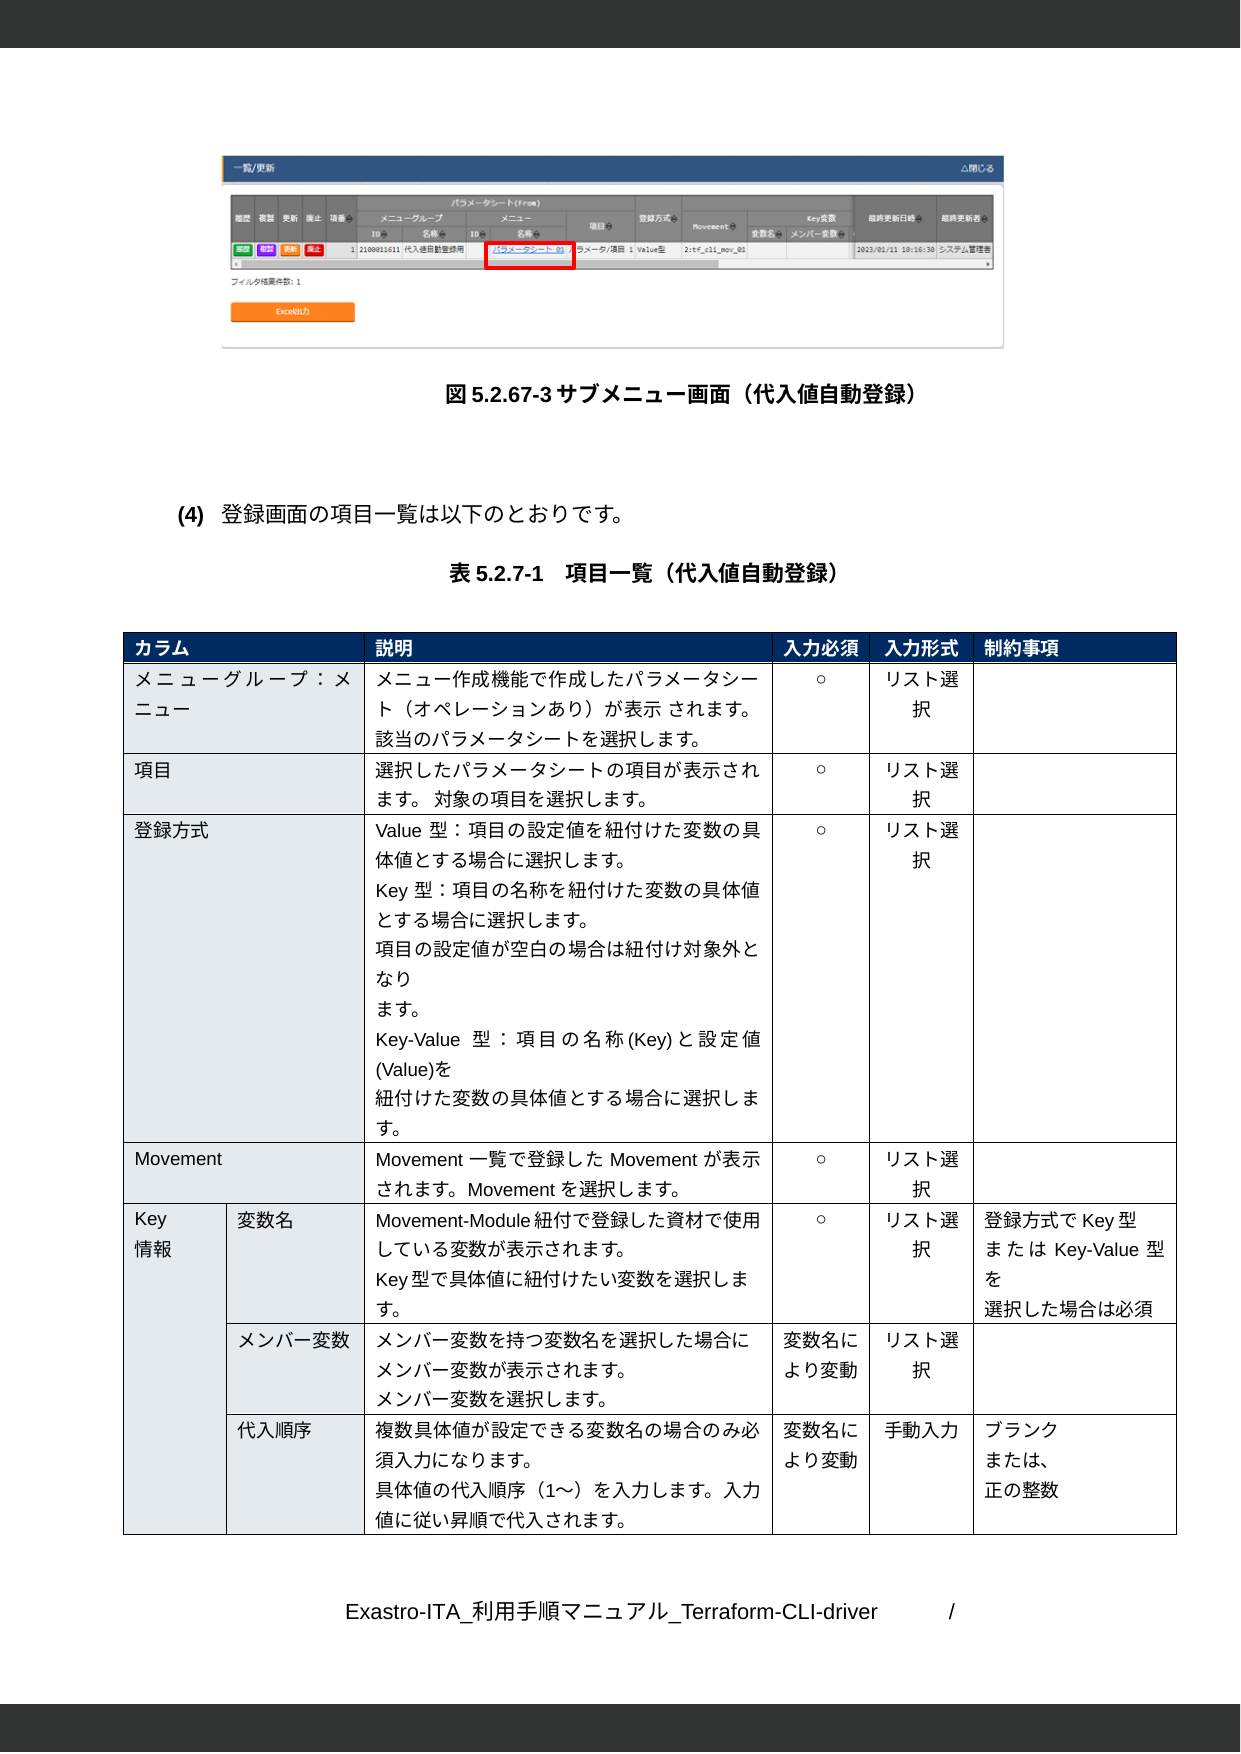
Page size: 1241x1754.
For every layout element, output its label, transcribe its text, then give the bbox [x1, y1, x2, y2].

table_cell 登録方式 [124, 815, 364, 1142]
table_cell 変数名により変動 [773, 1415, 869, 1534]
picture [0, 0, 1241, 48]
table_cell リスト選択 [870, 815, 973, 1142]
table_cell ブランク または、 正の整数 [974, 1415, 1176, 1534]
table_cell 手動入力 [870, 1415, 973, 1534]
table_cell [974, 1143, 1176, 1203]
table_header 入力形式 [870, 633, 973, 662]
table_cell メンバー変数を持つ変数名を選択した場合に メンバー変数が表示されます。 メンバー変数を選択します。 [365, 1324, 772, 1413]
table_cell 変数名により変動 [773, 1324, 869, 1413]
table_cell Movement 一覧で登録した Movement が表示されます。Movement を選択します。 [365, 1143, 772, 1203]
table_cell [974, 754, 1176, 813]
table_cell [974, 815, 1176, 1142]
table_cell [974, 1324, 1176, 1413]
table_cell ○ [773, 754, 869, 813]
table_cell リスト選択 [870, 664, 973, 753]
list 登録画面の項目一覧は以下のとおりです。 [177, 483, 1152, 542]
table_cell ○ [773, 1143, 869, 1203]
table_header 制約事項 [974, 633, 1176, 662]
table_cell Value 型：項目の設定値を紐付けた変数の具体値とする場合に選択します。 Key 型：項目の名称を紐付けた変数の具体値とする場合に選択します。 項目の設定値が空白の場合は紐付け対象外となり ます。 Key-Value 型：項目の名称(Key)と設定値(Value)を 紐付けた変数の具体値とする場合に選択します。 [365, 815, 772, 1142]
table_cell リスト選択 [870, 754, 973, 813]
table_cell リスト選択 [870, 1204, 973, 1323]
table_cell メニューグループ：メニュー [124, 664, 364, 753]
table_header 説明 [365, 633, 772, 662]
table_cell 変数名 [227, 1204, 364, 1323]
table_cell 代入順序 [227, 1415, 364, 1534]
table_cell ○ [773, 815, 869, 1142]
table_cell 選択したパラメータシートの項目が表示されます。 対象の項目を選択します。 [365, 754, 772, 813]
table_cell リスト選択 [870, 1324, 973, 1413]
table_cell [974, 664, 1176, 753]
table_cell 登録方式でKey型 またはKey-Value型を 選択した場合は必須 [974, 1204, 1176, 1323]
picture [221, 155, 1005, 349]
table_cell Movement-Module紐付で登録した資材で使用している変数が表示されます。 Key型で具体値に紐付けたい変数を選択します。 [365, 1204, 772, 1323]
table_cell ○ [773, 1204, 869, 1323]
text 表5.2.7-1 項目一覧（代入値自動登録） [148, 542, 1152, 602]
table_cell 複数具体値が設定できる変数名の場合のみ必須入力になります。 具体値の代入順序（1～）を入力します。入力値に従い昇順で代入されます。 [365, 1415, 772, 1534]
table_cell メニュー作成機能で作成したパラメータシート（オペレーションあり）が表示 されます。 該当のパラメータシートを選択します。 [365, 664, 772, 753]
list 図5.2.67-3サブメニュー画面（代入値自動登録） [222, 363, 1152, 423]
picture [0, 1704, 1241, 1752]
table_cell 項目 [124, 754, 364, 813]
table_header 入力必須 [773, 633, 869, 662]
table_cell メンバー変数 [227, 1324, 364, 1413]
table_cell Key 情報 [124, 1204, 226, 1534]
table_cell Movement [124, 1143, 364, 1203]
table_cell リスト選択 [870, 1143, 973, 1203]
table_header カラム [124, 633, 364, 662]
table_cell ○ [773, 664, 869, 753]
